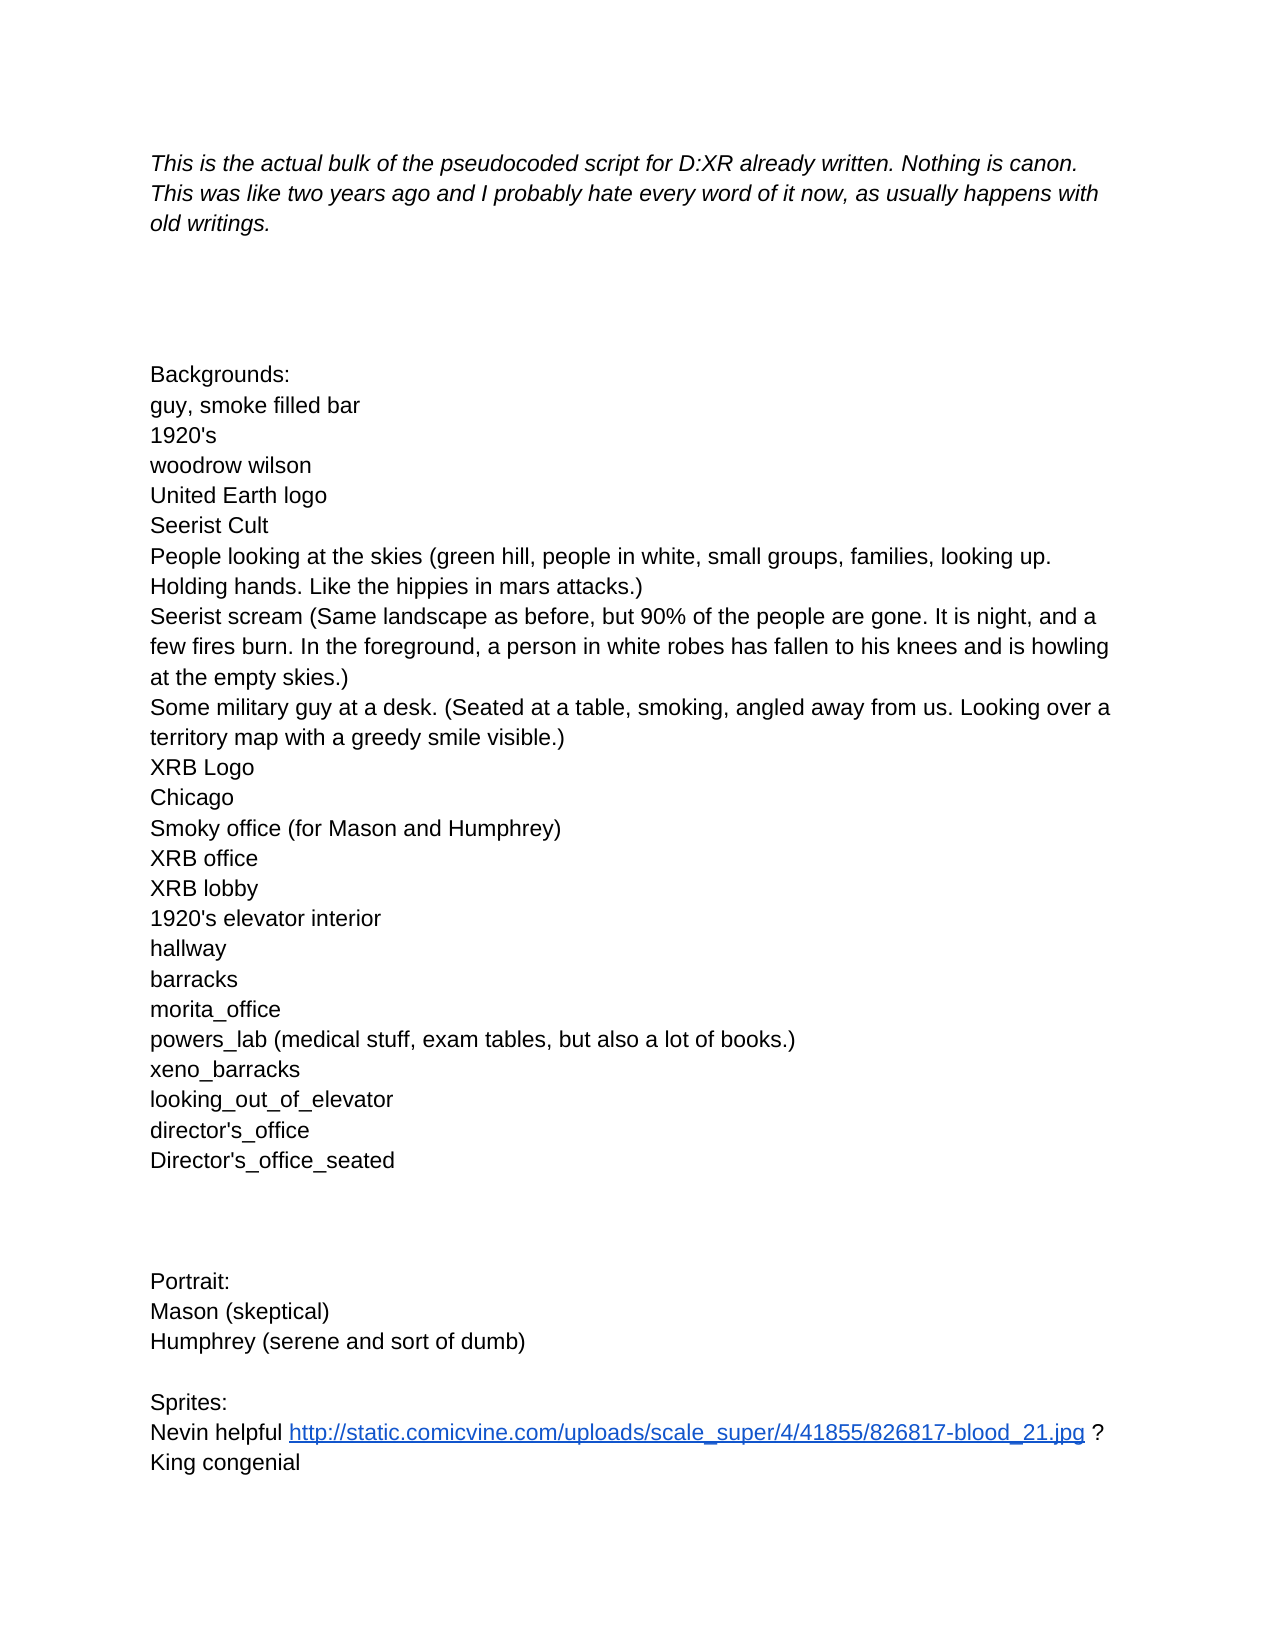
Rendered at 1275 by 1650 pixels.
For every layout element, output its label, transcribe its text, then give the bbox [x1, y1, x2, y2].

text XRB office [150, 845, 1125, 871]
text Humphrey (serene and sort of dumb) [150, 1328, 1125, 1354]
text People looking at the skies (green hill, people in white, small groups, families, looking up. Holding hands. Like the hippies in mars attacks.) [150, 543, 1125, 599]
text Seerist scream (Same landscape as before, but 90% of the people are gone. It is night, and a few fires burn. In the foreground, a person in white robes has fallen to his knees and is howling at the empty skies.) [150, 603, 1125, 690]
text United Earth logo [150, 482, 1125, 509]
text morita_office [150, 996, 1125, 1022]
text Smoky office (for Mason and Humphrey) [150, 814, 1125, 841]
text Sprites: [150, 1388, 1125, 1415]
text King congenial [150, 1449, 1125, 1475]
text 1920's elevator interior [150, 905, 1125, 932]
text Some military guy at a desk. (Seated at a table, smoking, angled away from us. Looking over a territory map with a greedy smile visible.) [150, 694, 1125, 750]
text barracks [150, 966, 1125, 992]
text woodrow wilson [150, 452, 1125, 478]
text guy, smoke filled bar [150, 392, 1125, 418]
text Chicago [150, 784, 1125, 811]
text director's_office [150, 1117, 1125, 1143]
text 1920's [150, 422, 1125, 448]
text powers_lab (medical stuff, exam tables, but also a lot of books.) [150, 1026, 1125, 1052]
text Portrait: [150, 1268, 1125, 1294]
text Backgrounds: [150, 361, 1125, 388]
text XRB Logo [150, 754, 1125, 781]
text hallway [150, 935, 1125, 962]
text Mason (skeptical) [150, 1298, 1125, 1324]
text Nevin helpful http://static.comicvine.com/uploads/scale_super/4/41855/826817-blood_21.jpg ? [150, 1419, 1125, 1445]
text Director's_office_seated [150, 1147, 1125, 1173]
text looking_out_of_elevator [150, 1086, 1125, 1113]
text This is the actual bulk of the pseudocoded script for D:XR already written. Nothing is canon. This was like two years ago and I probably hate every word of it now, as usually happens with old writings. [150, 150, 1125, 237]
text Seerist Cult [150, 512, 1125, 539]
text xeno_barracks [150, 1056, 1125, 1083]
text XRB lobby [150, 875, 1125, 901]
